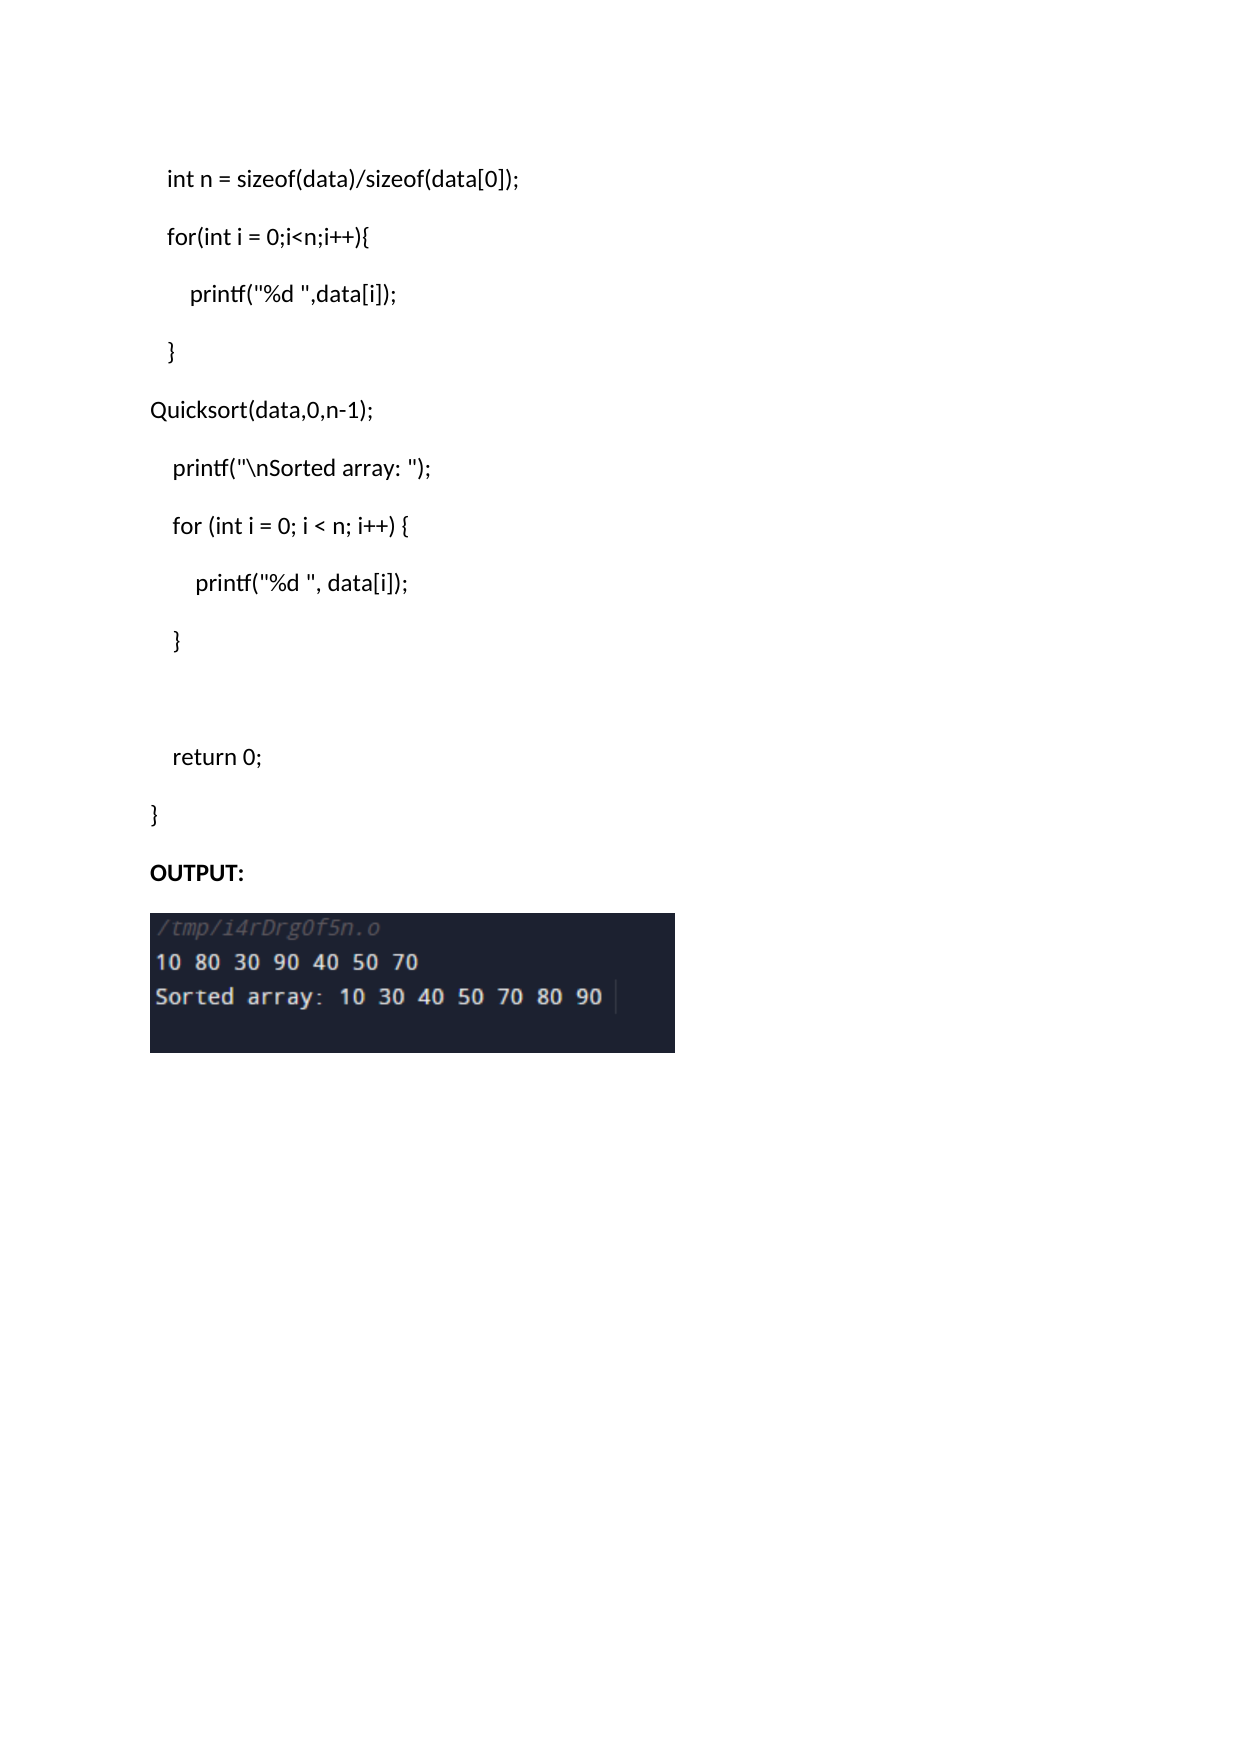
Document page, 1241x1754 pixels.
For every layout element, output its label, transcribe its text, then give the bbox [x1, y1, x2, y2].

text printf("\nSorted array: "); [150, 451, 1090, 483]
text int n = sizeof(data)/sizeof(data[0]); [150, 162, 1090, 194]
text for (int i = 0; i < n; i++) { [150, 509, 1090, 541]
text } [150, 798, 1090, 830]
text Quicksort(data,0,n-1); [150, 393, 1090, 426]
text } [150, 335, 1090, 368]
text printf("%d ",data[i]); [150, 278, 1090, 310]
text } [150, 624, 1090, 657]
text OUTPUT: [150, 856, 1090, 888]
text printf("%d ", data[i]); [150, 567, 1090, 599]
text for(int i = 0;i<n;i++){ [150, 220, 1090, 252]
text return 0; [150, 740, 1090, 773]
